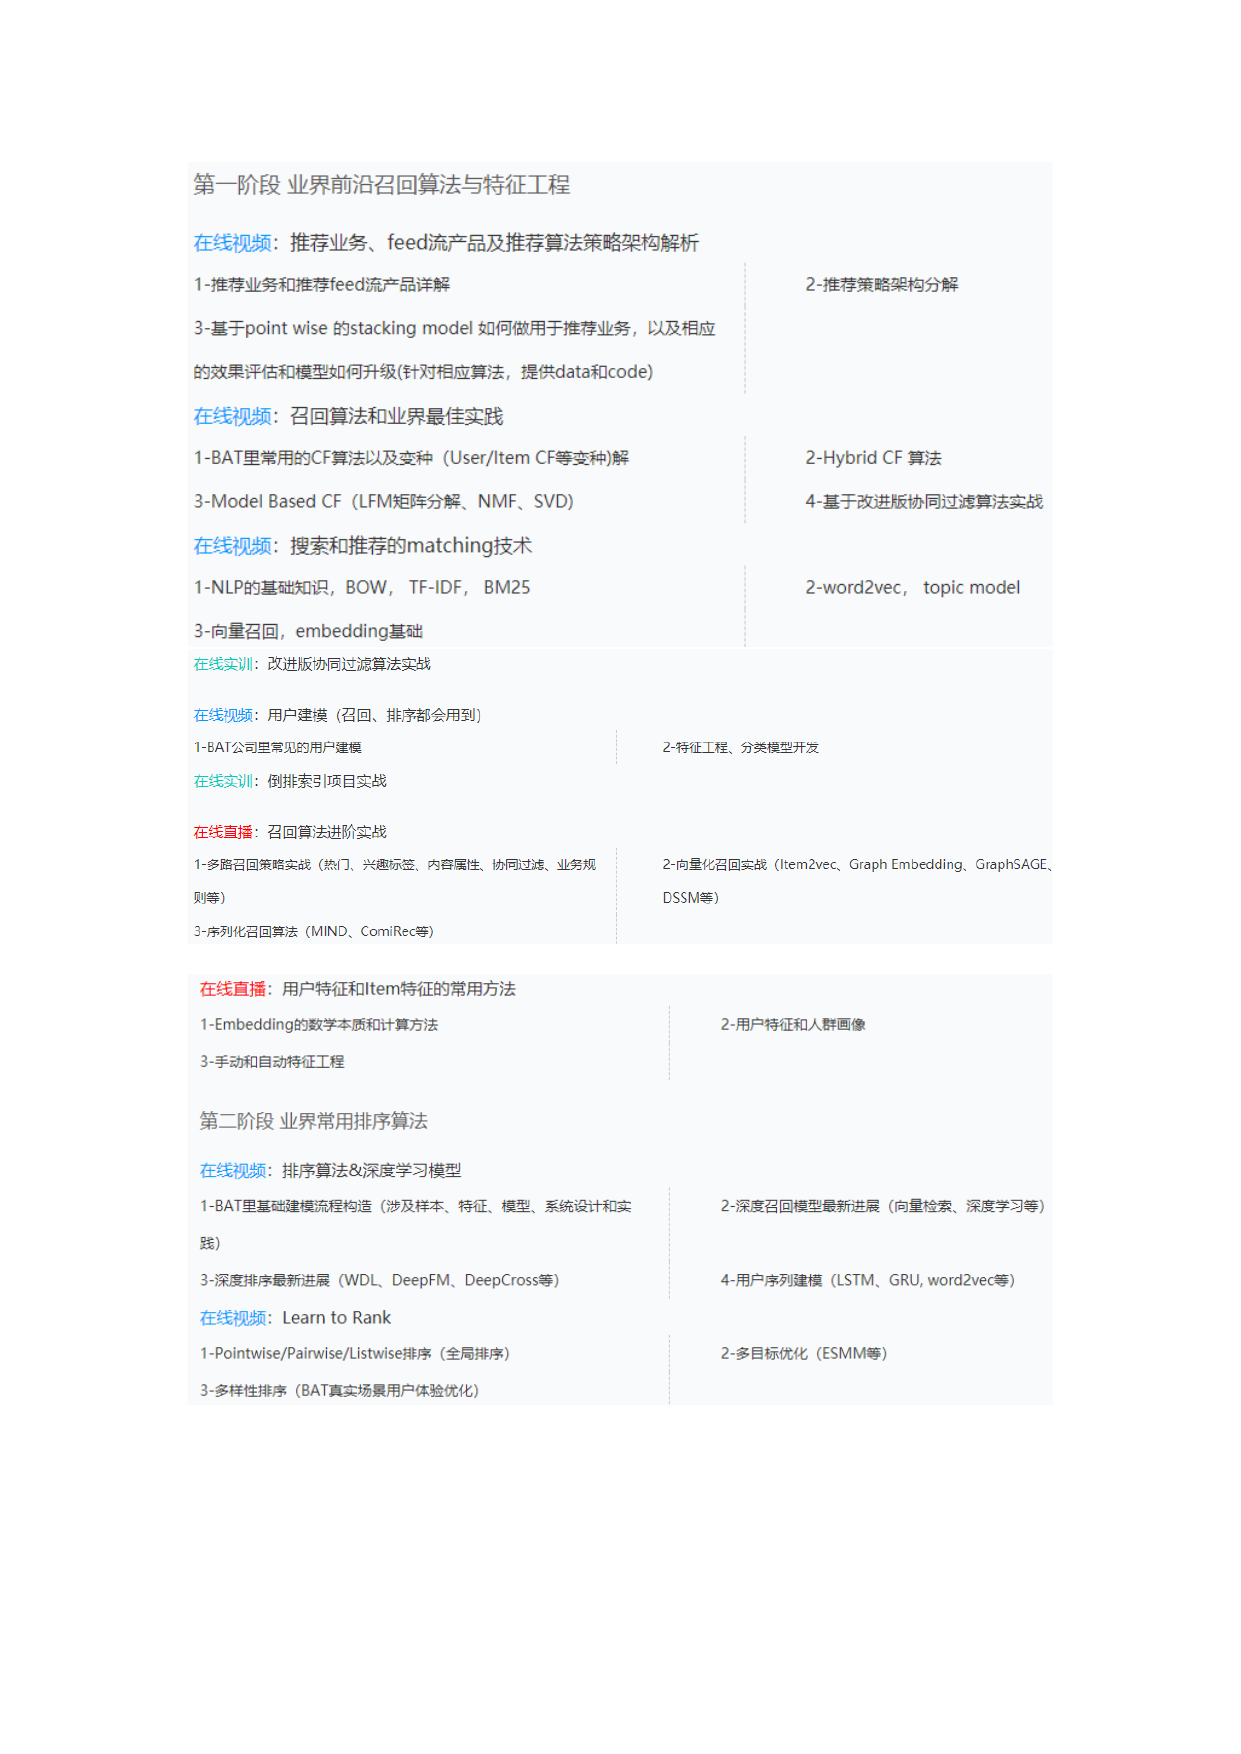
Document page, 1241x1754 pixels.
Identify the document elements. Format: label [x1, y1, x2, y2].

picture [187, 974, 1053, 1405]
picture [187, 649, 1053, 944]
picture [187, 162, 1053, 647]
